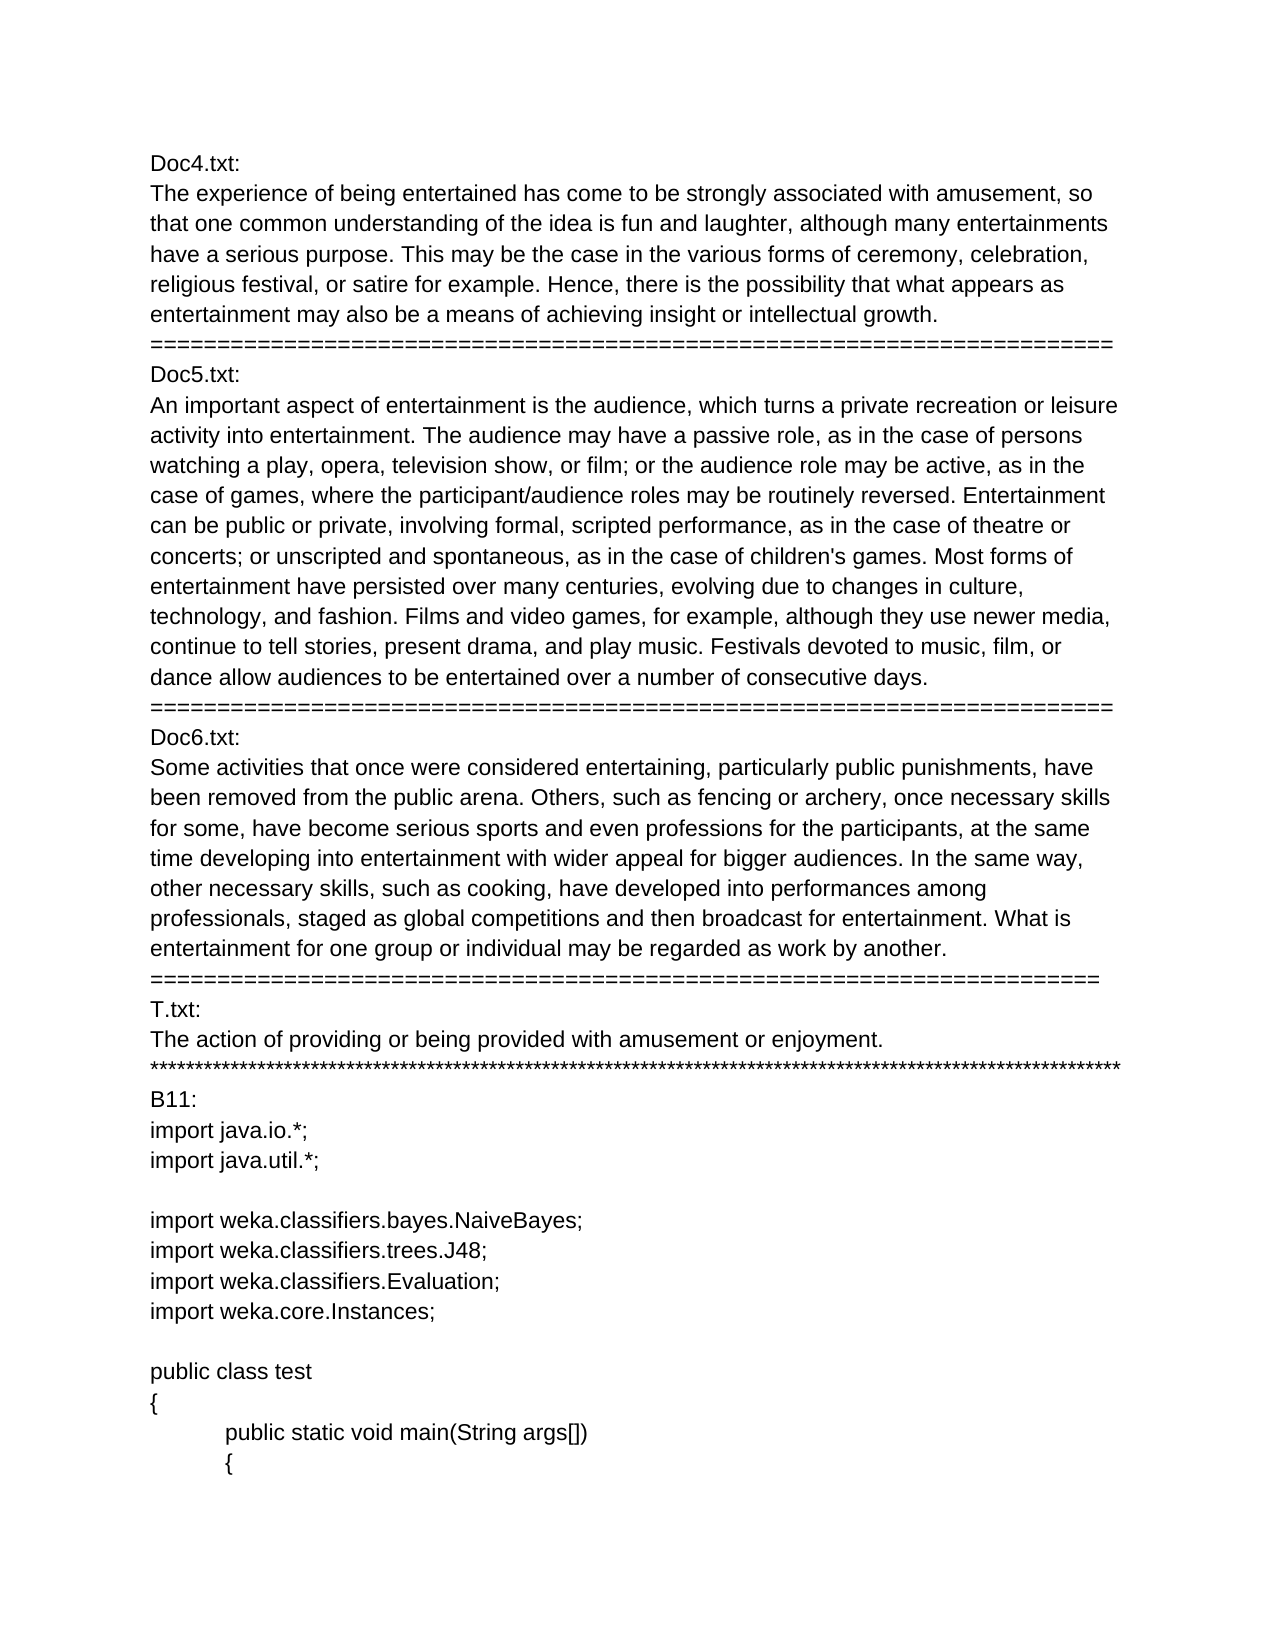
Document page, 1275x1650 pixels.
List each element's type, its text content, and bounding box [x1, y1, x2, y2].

text An important aspect of entertainment is the audience, which turns a private recreation or leisure activity into entertainment. The audience may have a passive role, as in the case of persons watching a play, opera, television show, or film; or the audience role may be active, as in the case of games, where the participant/audience roles may be routinely reversed. Entertainment can be public or private, involving formal, scripted performance, as in the case of theatre or concerts; or unscripted and spontaneous, as in the case of children's games. Most forms of entertainment have persisted over many centuries, evolving due to changes in culture, technology, and fashion. Films and video games, for example, although they use newer media, continue to tell stories, present drama, and play music. Festivals devoted to music, film, or dance allow audiences to be entertained over a number of consecutive days. [150, 392, 1125, 690]
text The experience of being entertained has come to be strongly associated with amusement, so that one common understanding of the idea is fun and laughter, although many entertainments have a serious purpose. This may be the case in the various forms of ceremony, celebration, religious festival, or satire for example. Hence, there is the possibility that what appears as entertainment may also be a means of achieving insight or intellectual growth. [150, 180, 1125, 327]
text { [150, 1388, 1125, 1415]
text public static void main(String args[]) [150, 1419, 1125, 1445]
text { [150, 1449, 1125, 1475]
text The action of providing or being provided with amusement or enjoyment. [150, 1026, 1125, 1052]
text B11: [150, 1086, 1125, 1113]
text ======================================================================== [150, 694, 1125, 720]
text ************************************************************************************************************* [150, 1056, 1125, 1083]
text ======================================================================== [150, 331, 1125, 358]
text Doc6.txt: [150, 724, 1125, 750]
text import java.io.*; [150, 1117, 1125, 1143]
text public class test [150, 1358, 1125, 1385]
text import weka.core.Instances; [150, 1298, 1125, 1324]
text Some activities that once were considered entertaining, particularly public punishments, have been removed from the public arena. Others, such as fencing or archery, once necessary skills for some, have become serious sports and even professions for the participants, at the same time developing into entertainment with wider appeal for bigger audiences. In the same way, other necessary skills, such as cooking, have developed into performances among professionals, staged as global competitions and then broadcast for entertainment. What is entertainment for one group or individual may be regarded as work by another. [150, 754, 1125, 962]
text import weka.classifiers.Evaluation; [150, 1268, 1125, 1294]
text import weka.classifiers.trees.J48; [150, 1237, 1125, 1264]
text import java.util.*; [150, 1147, 1125, 1173]
text ======================================================================= [150, 966, 1125, 992]
text import weka.classifiers.bayes.NaiveBayes; [150, 1207, 1125, 1234]
text T.txt: [150, 996, 1125, 1022]
text Doc4.txt: [150, 150, 1125, 176]
text Doc5.txt: [150, 361, 1125, 388]
